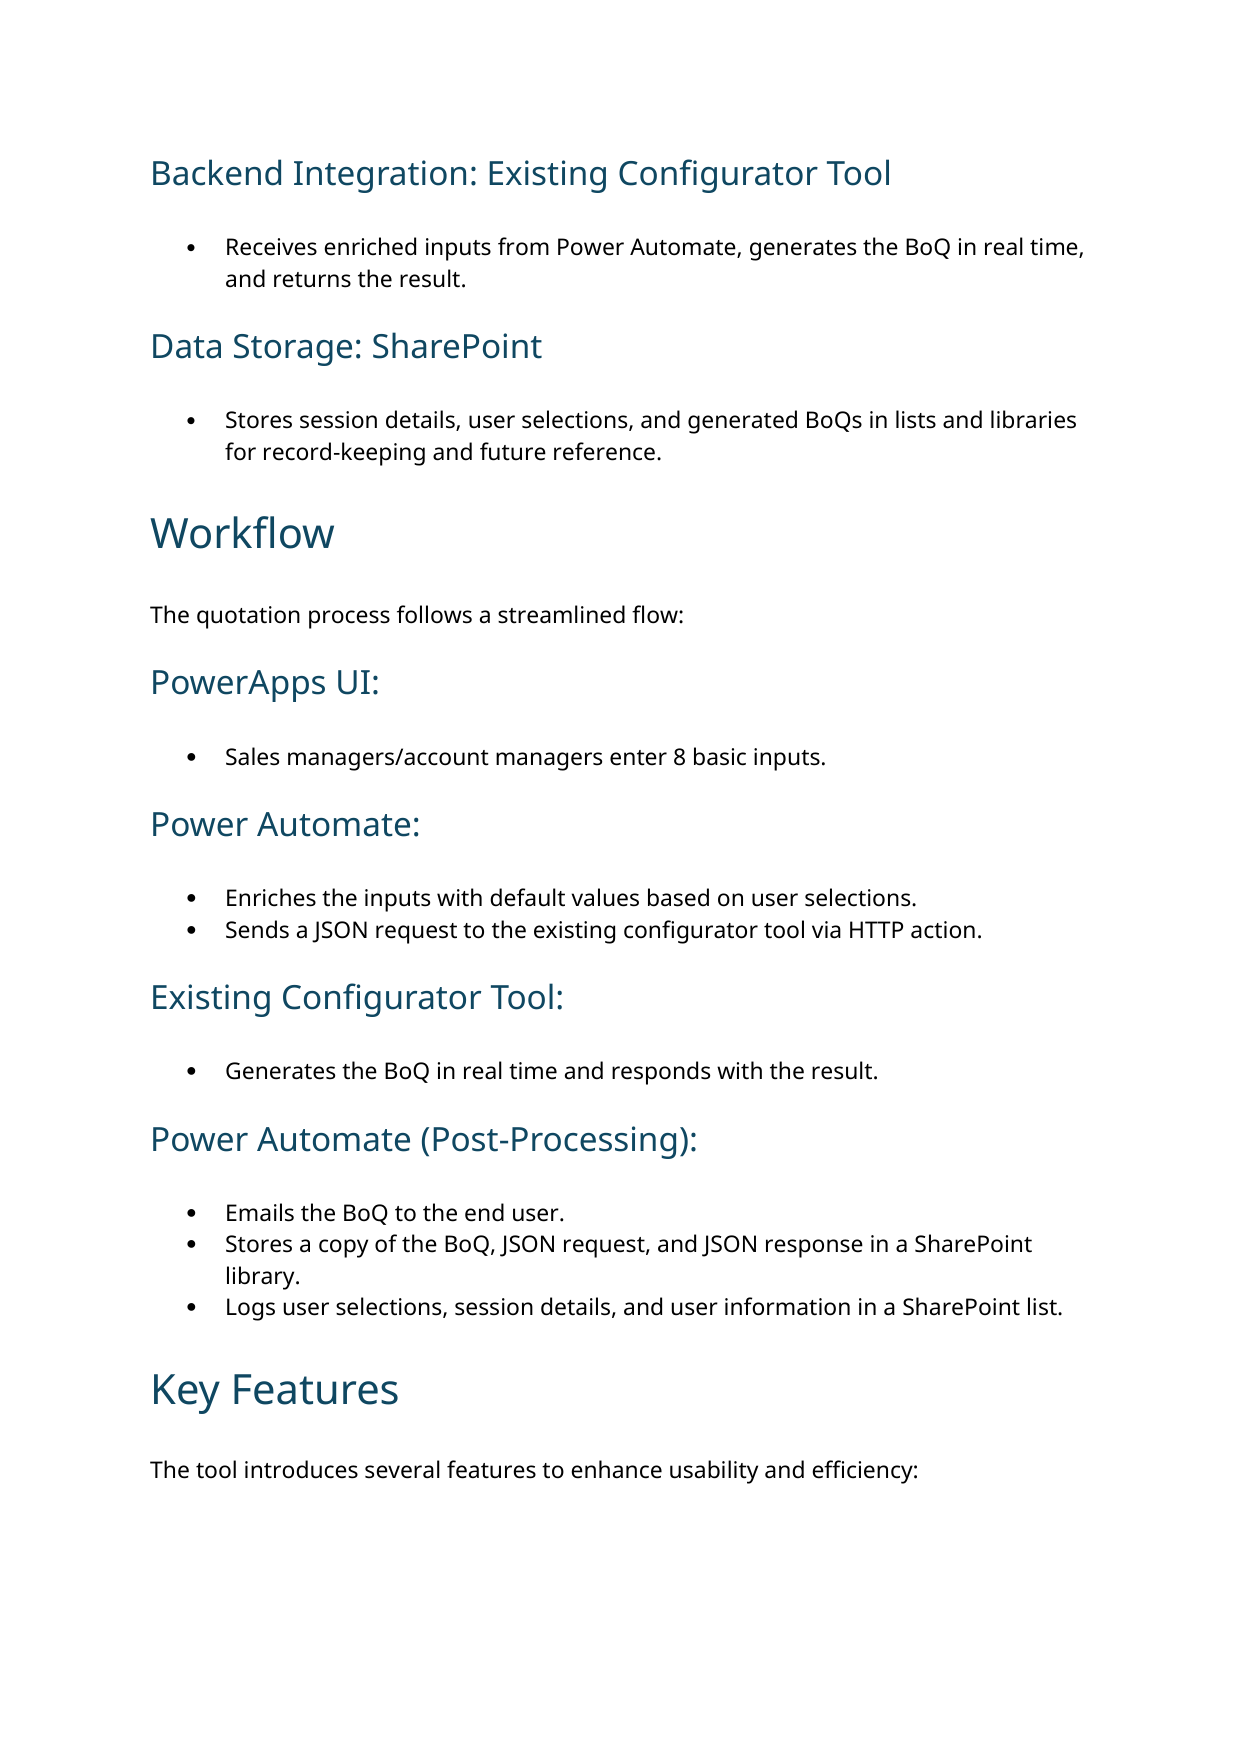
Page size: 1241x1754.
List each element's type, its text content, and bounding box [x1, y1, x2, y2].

subtitle Workflow [150, 504, 1090, 561]
list Sends a JSON request to the existing configurator tool via HTTP action. [187, 913, 1090, 945]
subtitle Backend Integration: Existing Configurator Tool [150, 150, 1090, 195]
subtitle Data Storage: SharePoint [150, 323, 1090, 368]
subtitle PowerApps UI: [150, 659, 1090, 704]
list Sales managers/account managers enter 8 basic inputs. [187, 741, 1090, 772]
subtitle Power Automate (Post-Processing): [150, 1116, 1090, 1161]
subtitle Key Features [150, 1359, 1090, 1416]
subtitle Power Automate: [150, 801, 1090, 846]
list Generates the BoQ in real time and responds with the result. [187, 1055, 1090, 1087]
text The quotation process follows a streamlined flow: [150, 599, 1090, 630]
list Enriches the inputs with default values based on user selections. [187, 882, 1090, 913]
list Stores session details, user selections, and generated BoQs in lists and libraries for record-keeping and future reference. [187, 404, 1090, 467]
subtitle Existing Configurator Tool: [150, 974, 1090, 1019]
list Emails the BoQ to the end user. [187, 1197, 1090, 1228]
list Stores a copy of the BoQ, JSON request, and JSON response in a SharePoint library. [187, 1228, 1090, 1291]
list Receives enriched inputs from Power Automate, generates the BoQ in real time, and returns the result. [187, 231, 1090, 294]
list Logs user selections, session details, and user information in a SharePoint list. [187, 1291, 1090, 1322]
text The tool introduces several features to enhance usability and efficiency: [150, 1454, 1090, 1485]
